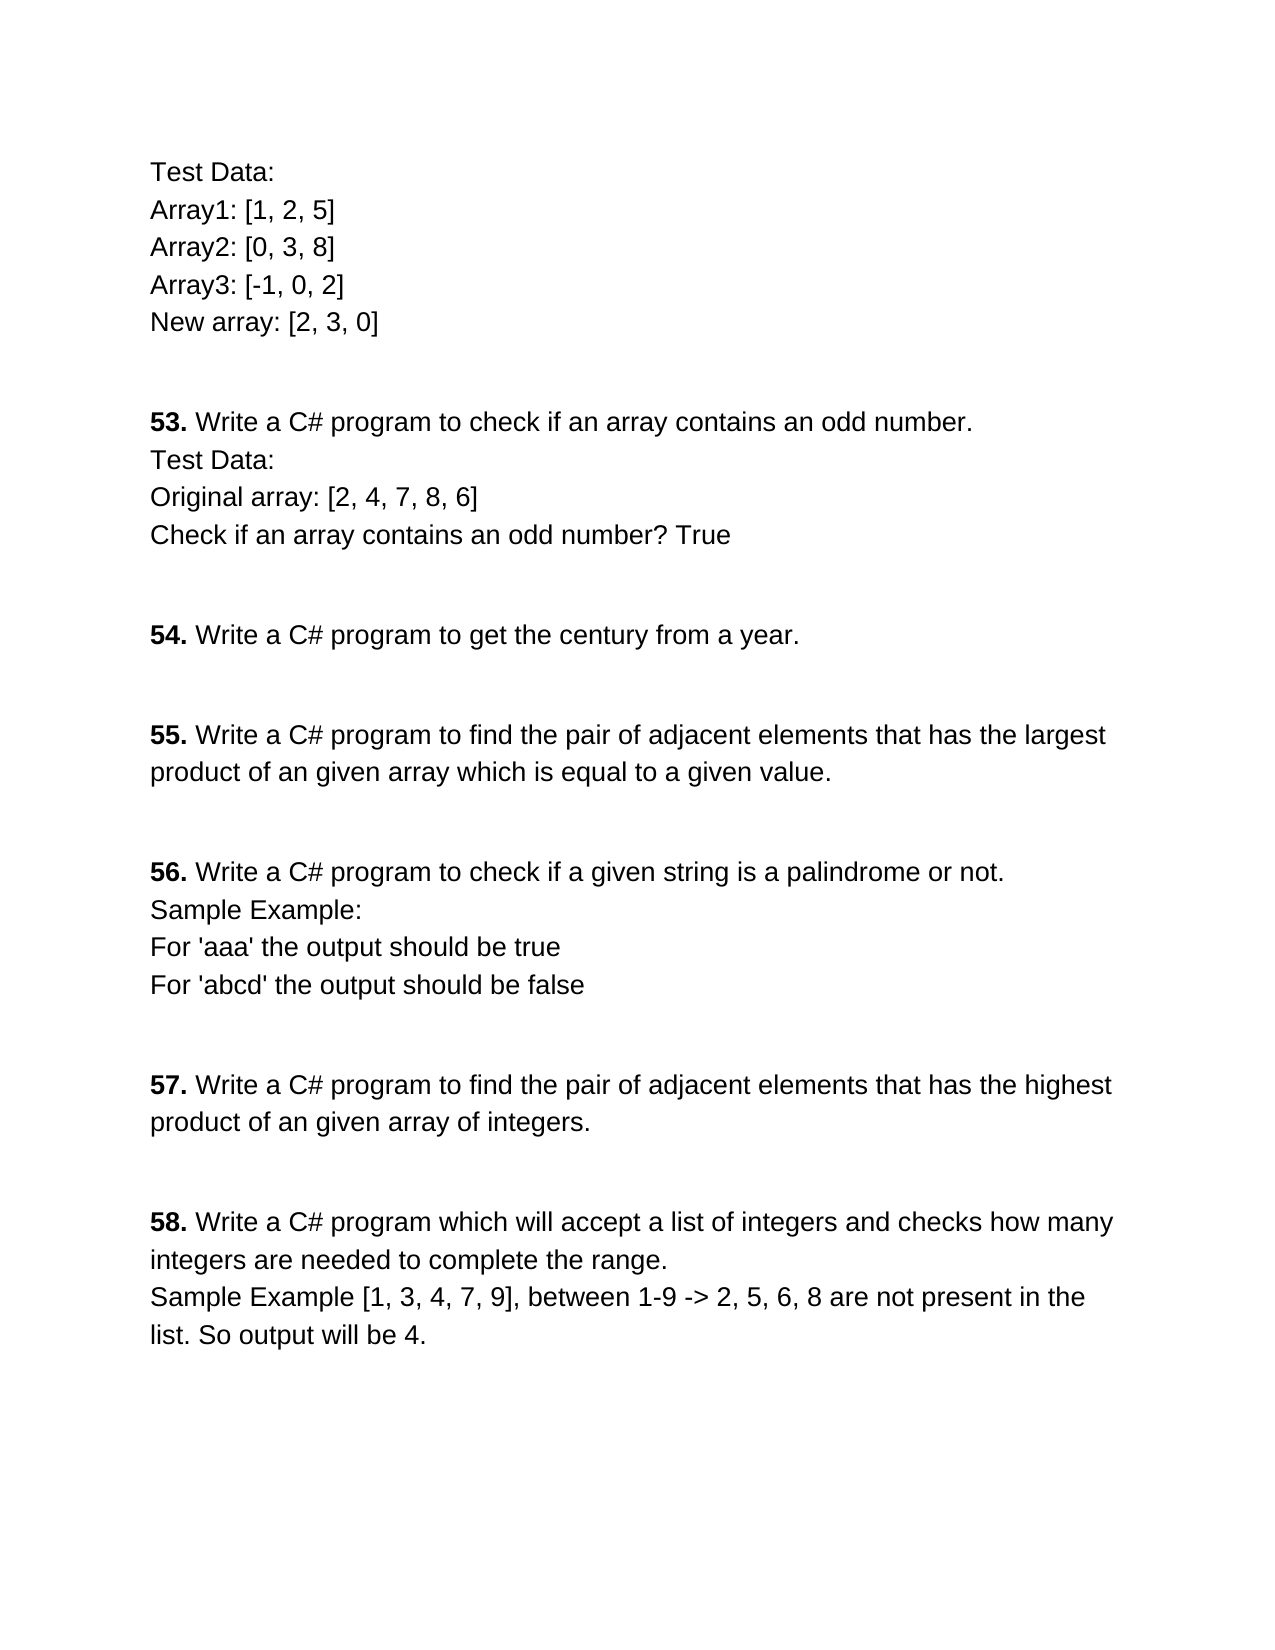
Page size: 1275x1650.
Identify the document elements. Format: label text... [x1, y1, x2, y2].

text 56. Write a C# program to check if a given string is a palindrome or not. Sample Example: For 'aaa' the output should be true For 'abcd' the output should be false [150, 850, 1125, 1037]
text 54. Write a C# program to get the century from a year. [150, 612, 1125, 687]
text 58. Write a C# program which will accept a list of integers and checks how many integers are needed to complete the range. Sample Example [1, 3, 4, 7, 9], between 1-9 -> 2, 5, 6, 8 are not present in the list. So output will be 4. [150, 1200, 1125, 1387]
text 55. Write a C# program to find the pair of adjacent elements that has the largest product of an given array which is equal to a given value. [150, 712, 1125, 825]
text 53. Write a C# program to check if an array contains an odd number. Test Data: Original array: [2, 4, 7, 8, 6] Check if an array contains an odd number? True [150, 400, 1125, 587]
text 57. Write a C# program to find the pair of adjacent elements that has the highest product of an given array of integers. [150, 1062, 1125, 1175]
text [150, 150, 1125, 375]
